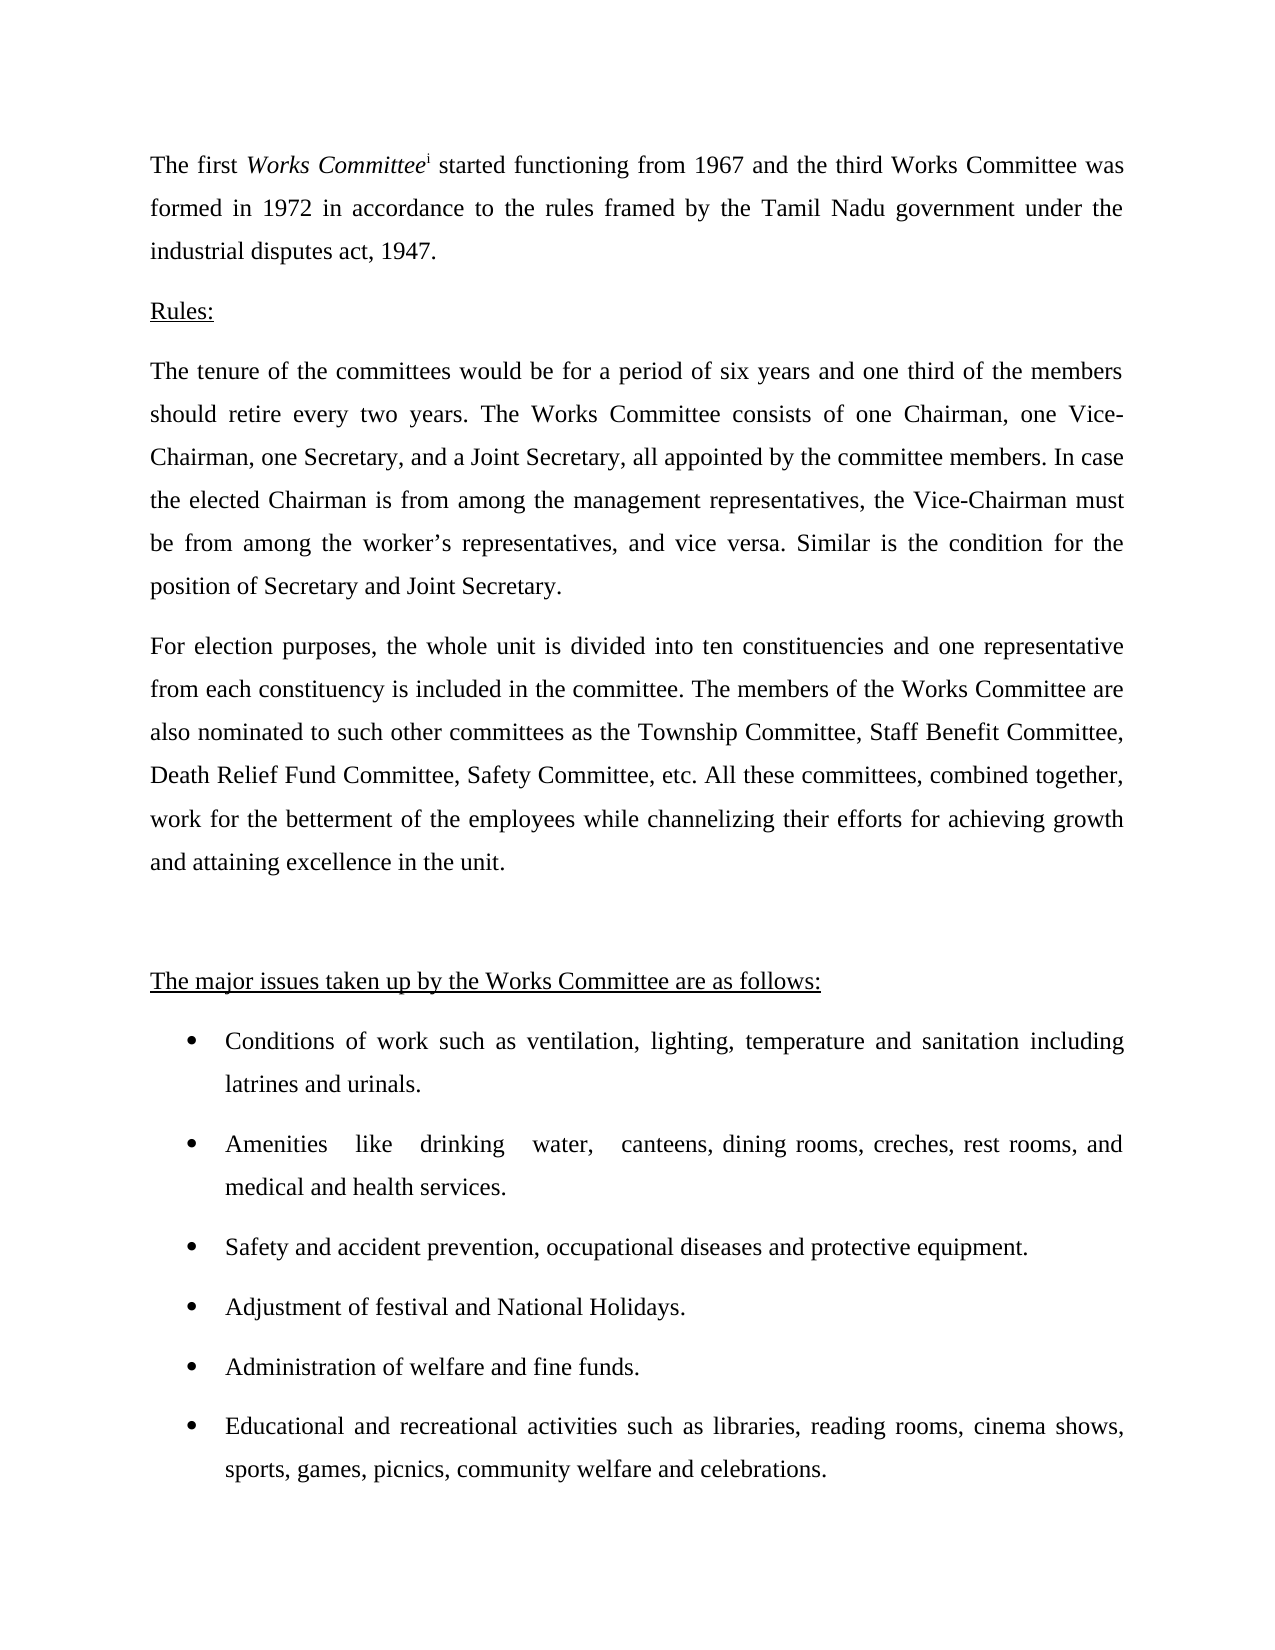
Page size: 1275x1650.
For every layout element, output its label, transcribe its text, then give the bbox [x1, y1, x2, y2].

list Safety and accident prevention, occupational diseases and protective equipment. [187, 1232, 1125, 1261]
text For election purposes, the whole unit is divided into ten constituencies and one representative from each constituency is included in the committee. The members of the Works Committee are also nominated to such other committees as the Township Committee, Staff Benefit Committee, Death Relief Fund Committee, Safety Committee, etc. All these committees, combined together, work for the betterment of the employees while channelizing their efforts for achieving growth and attaining excellence in the unit. [150, 631, 1125, 876]
text The tenure of the committees would be for a period of six years and one third of the members should retire every two years. The Works Committee consists of one Chairman, one Vice-Chairman, one Secretary, and a Joint Secretary, all appointed by the committee members. In case the elected Chairman is from among the management representatives, the Vice-Chairman must be from among the worker’s representatives, and vice versa. Similar is the condition for the position of Secretary and Joint Secretary. [150, 356, 1125, 600]
text The major issues taken up by the Works Committee are as follows: [150, 966, 1125, 995]
list Amenities like drinking water, canteens, dining rooms, creches, rest rooms, and medical and health services. [187, 1129, 1125, 1201]
text The first Works Committee started functioning from 1967 and the third Works Committee was formed in 1972 in accordance to the rules framed by the Tamil Nadu government under the industrial disputes act, 1947. [150, 150, 1125, 265]
list Adjustment of festival and National Holidays. [187, 1292, 1125, 1321]
list Conditions of work such as ventilation, lighting, temperature and sanitation including latrines and urinals. [187, 1026, 1125, 1098]
text Rules: [150, 296, 1125, 325]
list Educational and recreational activities such as libraries, reading rooms, cinema shows, sports, games, picnics, community welfare and celebrations. [187, 1411, 1125, 1483]
list Administration of welfare and fine funds. [187, 1352, 1125, 1380]
